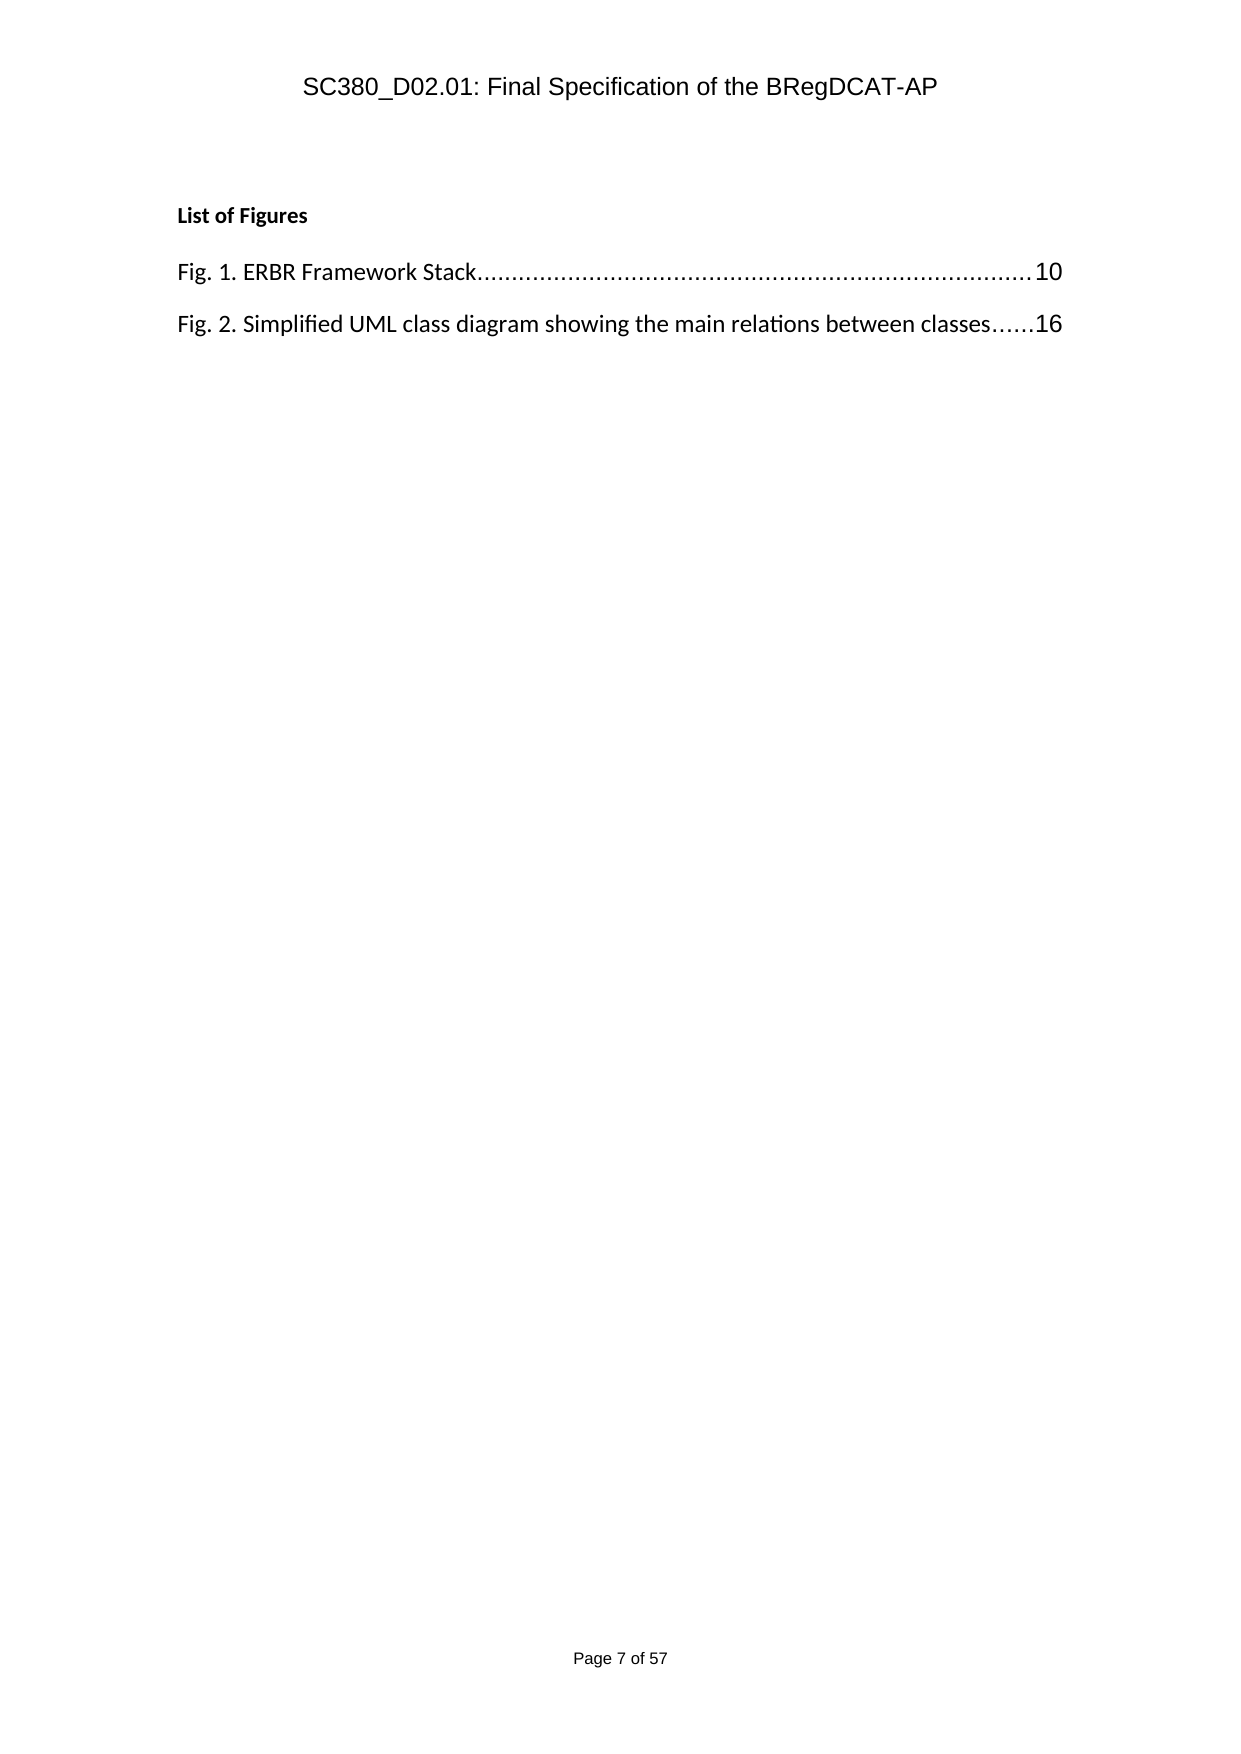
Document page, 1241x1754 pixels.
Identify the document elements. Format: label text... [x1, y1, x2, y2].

text List of Figures [177, 201, 1064, 229]
text Fig. 2. Simplified UML class diagram showing the main relations between classes 16 [177, 308, 1064, 338]
text Fig. 1. ERBR Framework Stack 10 [177, 256, 1064, 286]
